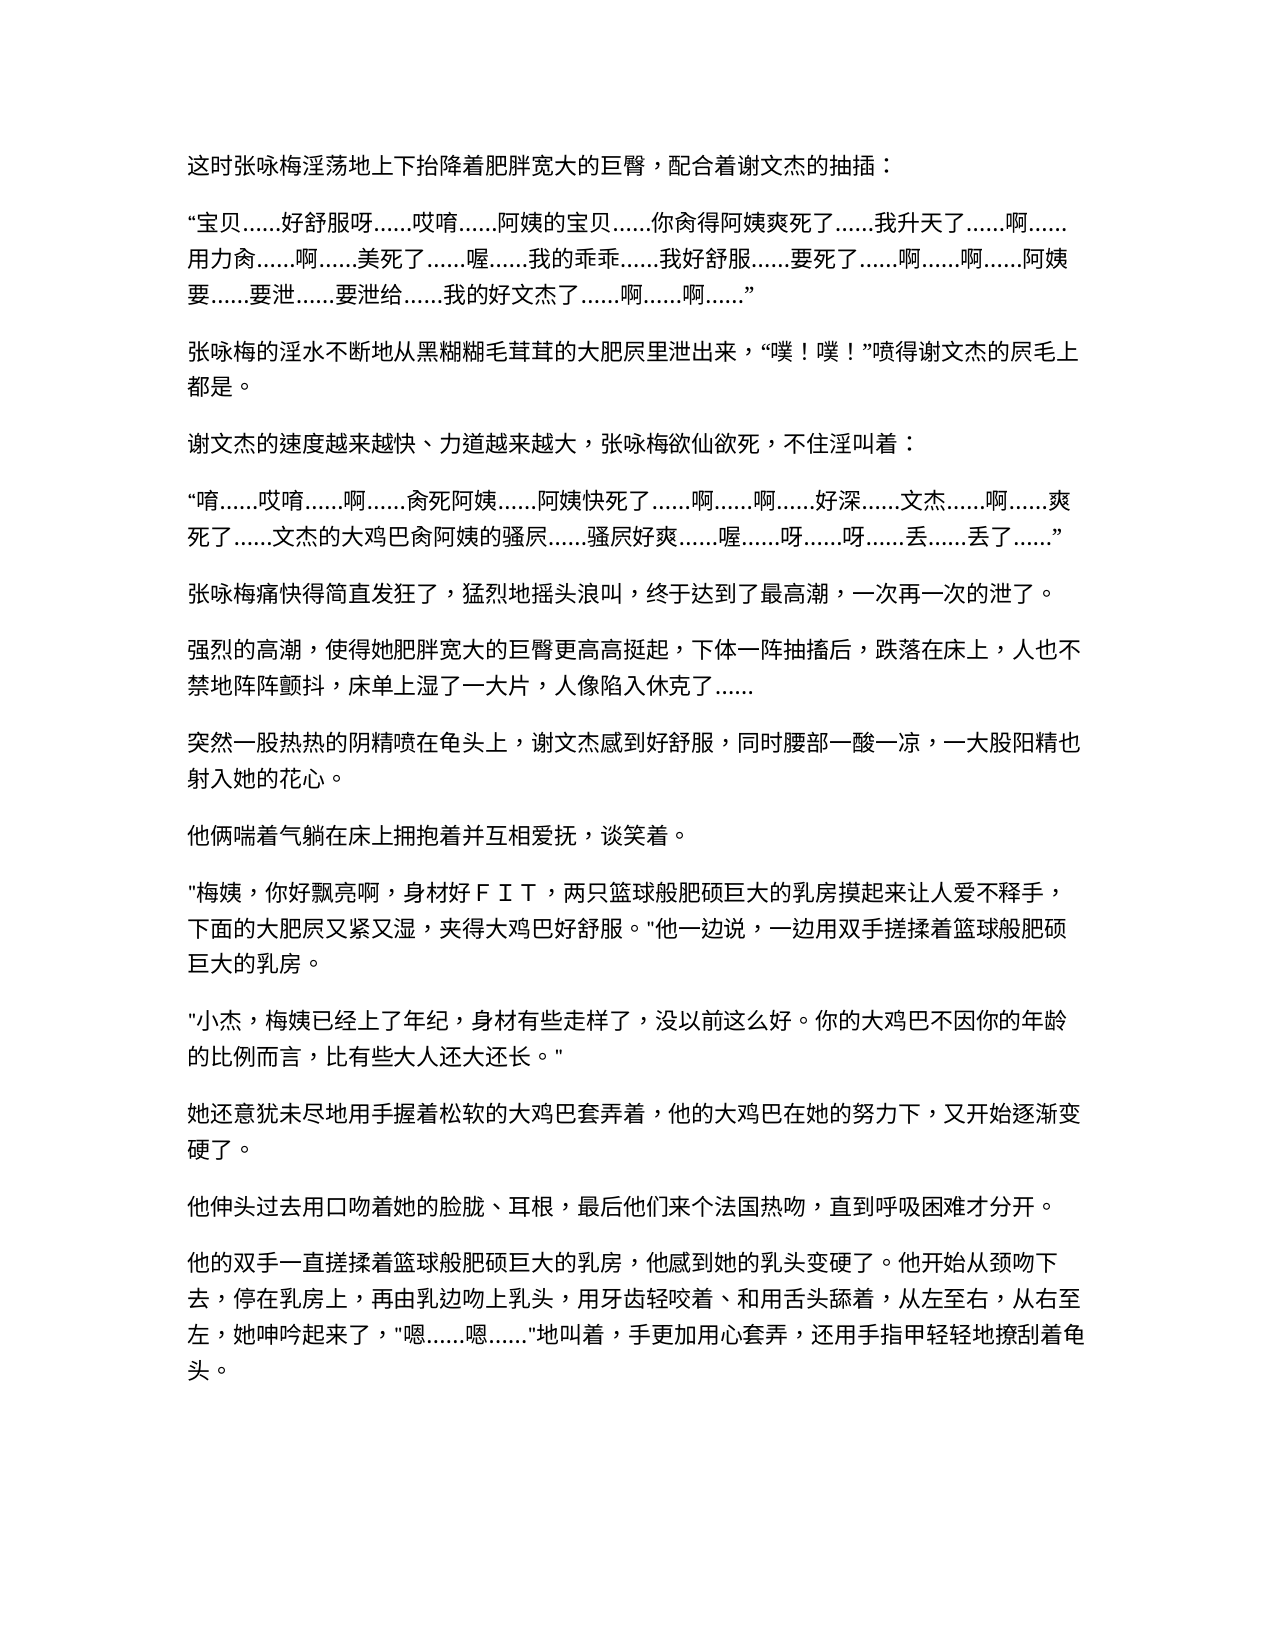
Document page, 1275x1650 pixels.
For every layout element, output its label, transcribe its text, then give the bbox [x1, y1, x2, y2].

text “唷……哎唷……啊……肏死阿姨……阿姨快死了……啊……啊……好深……文杰……啊……爽死了……文杰的大鸡巴肏阿姨的骚屄……骚屄好爽……喔……呀……呀……丢……丢了……” [187, 485, 1087, 552]
text "梅姨，你好飘亮啊，身材好ＦＩＴ，两只篮球般肥硕巨大的乳房摸起来让人爱不释手，下面的大肥屄又紧又湿，夹得大鸡巴好舒服。"他一边说，一边用双手搓揉着篮球般肥硕巨大的乳房。 [187, 877, 1087, 980]
text 突然一股热热的阴精喷在龟头上，谢文杰感到好舒服，同时腰部一酸一凉，一大股阳精也射入她的花心。 [187, 727, 1087, 794]
text 张咏梅的淫水不断地从黑糊糊毛茸茸的大肥屄里泄出来，“噗！噗！”喷得谢文杰的屄毛上都是。 [187, 335, 1087, 403]
text "小杰，梅姨已经上了年纪，身材有些走样了，没以前这么好。你的大鸡巴不因你的年龄的比例而言，比有些大人还大还长。" [187, 1005, 1087, 1072]
text 他俩喘着气躺在床上拥抱着并互相爱抚，谈笑着。 [187, 820, 1087, 851]
text 他伸头过去用口吻着她的脸胧、耳根，最后他们来个法国热吻，直到呼吸困难才分开。 [187, 1191, 1087, 1222]
text 他的双手一直搓揉着篮球般肥硕巨大的乳房，他感到她的乳头变硬了。他开始从颈吻下去，停在乳房上，再由乳边吻上乳头，用牙齿轻咬着、和用舌头舔着，从左至右，从右至左，她呻吟起来了，"嗯……嗯……"地叫着，手更加用心套弄，还用手指甲轻轻地撩刮着龟头。 [187, 1247, 1087, 1386]
text 张咏梅痛快得简直发狂了，猛烈地摇头浪叫，终于达到了最高潮，一次再一次的泄了。 [187, 578, 1087, 609]
text “宝贝……好舒服呀……哎唷……阿姨的宝贝……你肏得阿姨爽死了……我升天了……啊……用力肏……啊……美死了……喔……我的乖乖……我好舒服……要死了……啊……啊……阿姨要……要泄……要泄给……我的好文杰了……啊……啊……” [187, 207, 1087, 310]
text 这时张咏梅淫荡地上下抬降着肥胖宽大的巨臀，配合着谢文杰的抽插： [187, 150, 1087, 181]
text 她还意犹未尽地用手握着松软的大鸡巴套弄着，他的大鸡巴在她的努力下，又开始逐渐变硬了。 [187, 1098, 1087, 1165]
text 谢文杰的速度越来越快、力道越来越大，张咏梅欲仙欲死，不住淫叫着： [187, 428, 1087, 459]
text 强烈的高潮，使得她肥胖宽大的巨臀更高高挺起，下体一阵抽搐后，跌落在床上，人也不禁地阵阵颤抖，床单上湿了一大片，人像陷入休克了…… [187, 634, 1087, 702]
